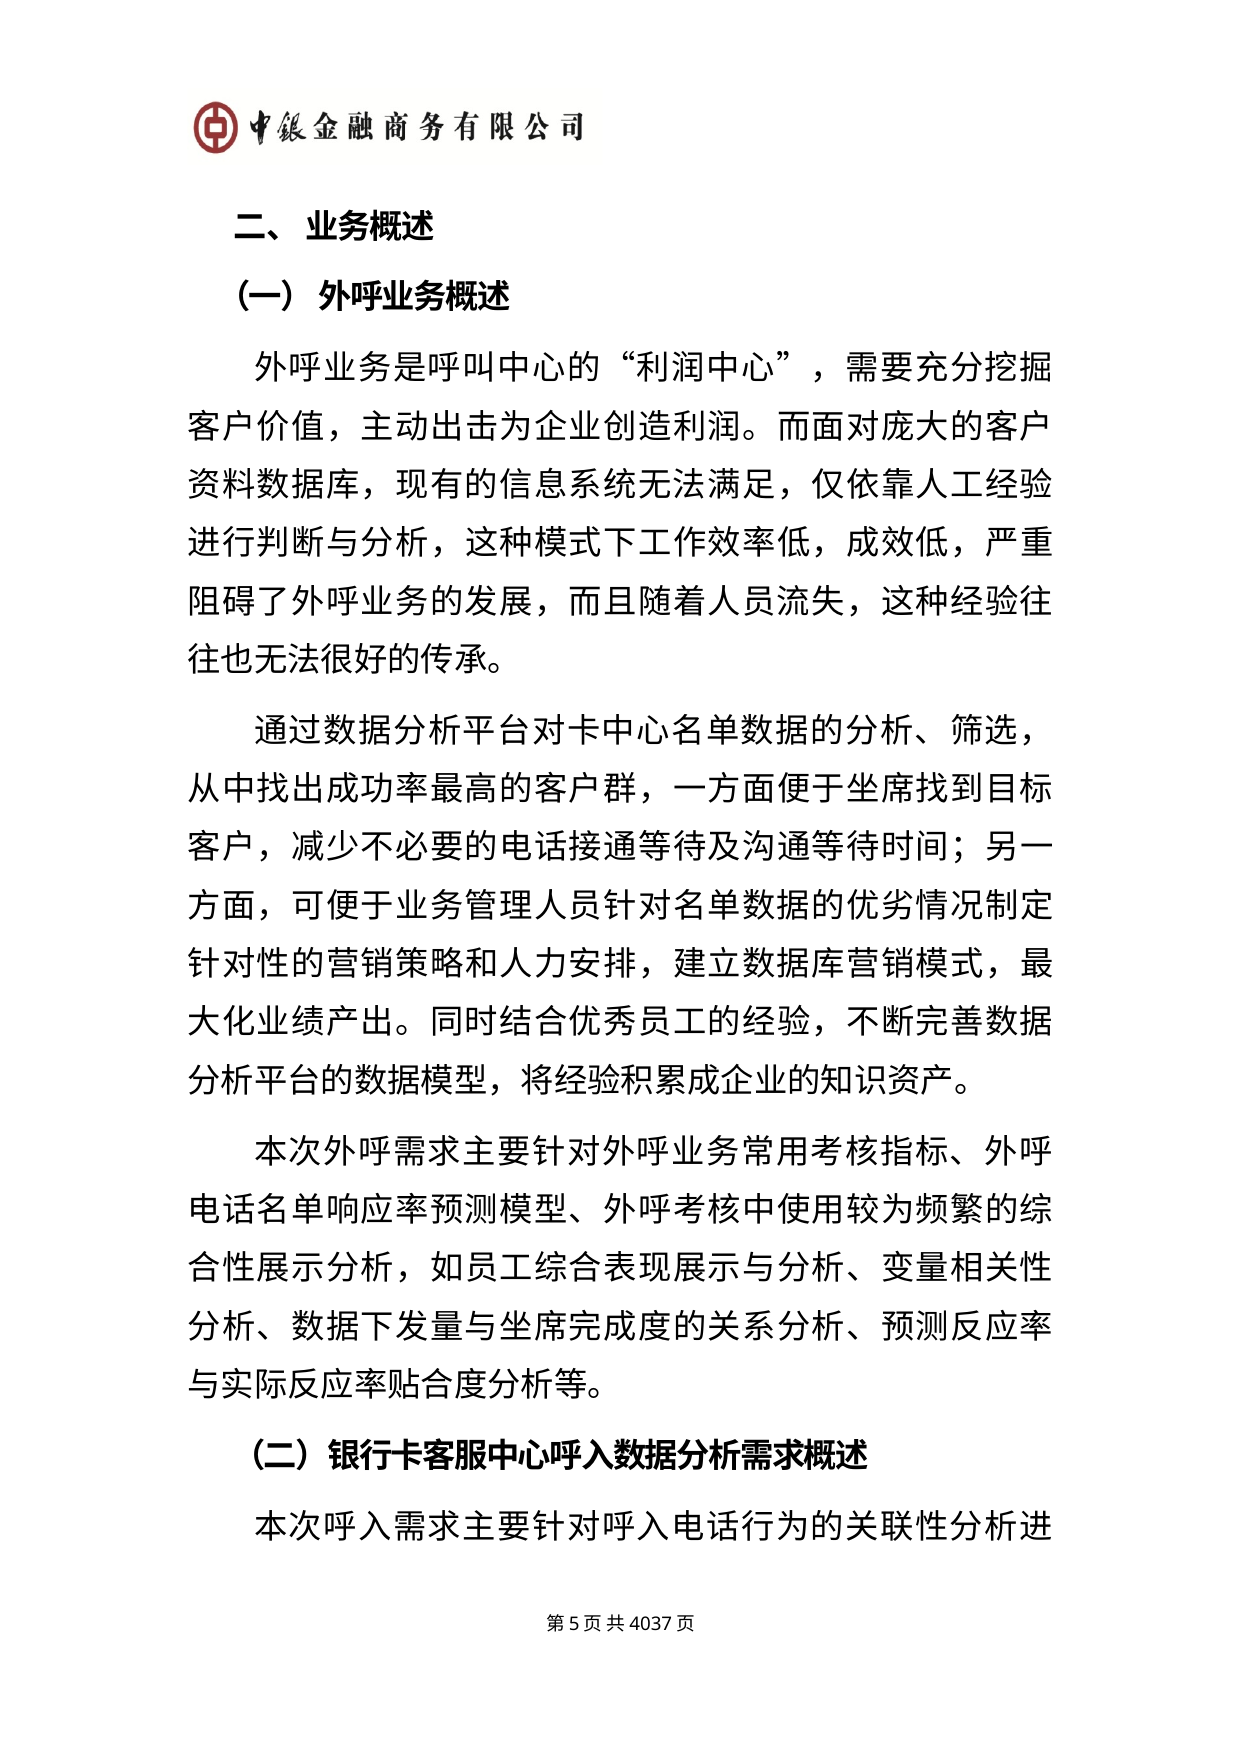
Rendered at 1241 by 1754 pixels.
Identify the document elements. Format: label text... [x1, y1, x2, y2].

subtitle （一） 外呼业务概述 [187, 260, 1053, 318]
text 外呼业务是呼叫中心的“利润中心”，需要充分挖掘客户价值，主动出击为企业创造利润。而面对庞大的客户资料数据库，现有的信息系统无法满足，仅依靠人工经验进行判断与分析，这种模式下工作效率低，成效低，严重阻碍了外呼业务的发展，而且随着人员流失，这种经验往往也无法很好的传承。 [187, 331, 1053, 681]
text 本次呼入需求主要针对呼入电话行为的关联性分析进行优化、针对已完成计算或统计的结果集进行深度搜索的相关功能进行优化、组别信息的关联性分析、来电原因的综合性分析、重复来电多维度分析、IVR轨迹关联分析以及人工对比分析等。 [187, 1489, 1053, 1548]
picture [187, 88, 603, 165]
text 本次外呼需求主要针对外呼业务常用考核指标、外呼电话名单响应率预测模型、外呼考核中使用较为频繁的综合性展示分析，如员工综合表现展示与分析、变量相关性分析、数据下发量与坐席完成度的关系分析、预测反应率与实际反应率贴合度分析等。 [187, 1114, 1053, 1406]
text 通过数据分析平台对卡中心名单数据的分析、筛选，从中找出成功率最高的客户群，一方面便于坐席找到目标客户，减少不必要的电话接通等待及沟通等待时间；另一方面，可便于业务管理人员针对名单数据的优劣情况制定针对性的营销策略和人力安排，建立数据库营销模式，最大化业绩产出。同时结合优秀员工的经验，不断完善数据分析平台的数据模型，将经验积累成企业的知识资产。 [187, 693, 1053, 1102]
subtitle 二、 业务概述 [187, 189, 1053, 248]
subtitle （二）银行卡客服中心呼入数据分析需求概述 [187, 1418, 1053, 1477]
